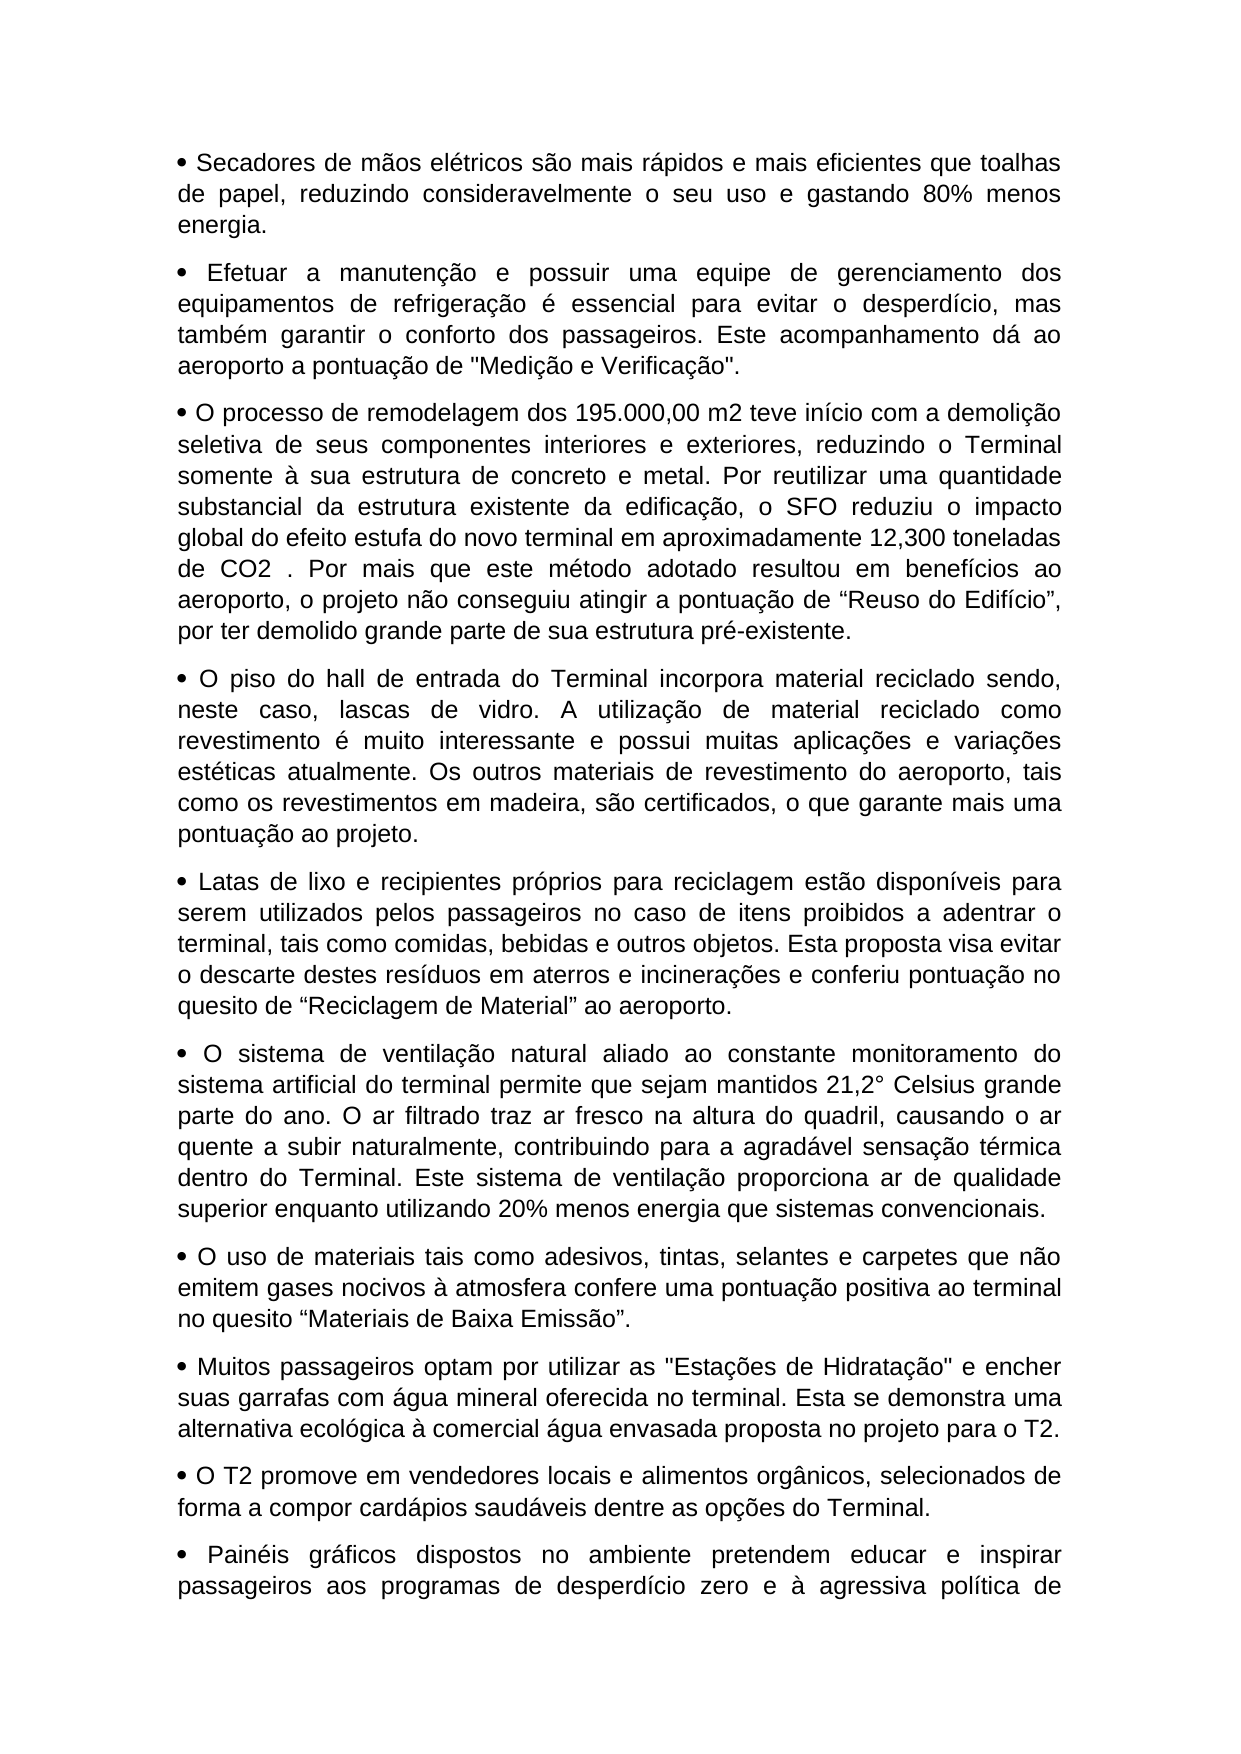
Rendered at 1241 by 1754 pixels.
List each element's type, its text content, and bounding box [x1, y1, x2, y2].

text O T2 promove em vendedores locais e alimentos orgânicos, selecionados de forma a compor cardápios saudáveis dentre as opções do Terminal. [177, 1461, 1063, 1521]
text O uso de materiais tais como adesivos, tintas, selantes e carpetes que não emitem gases nocivos à atmosfera confere uma pontuação positiva ao terminal no quesito “Materiais de Baixa Emissão”. [177, 1242, 1063, 1332]
text Efetuar a manutenção e possuir uma equipe de gerenciamento dos equipamentos de refrigeração é essencial para evitar o desperdício, mas também garantir o conforto dos passageiros. Este acompanhamento dá ao aeroporto a pontuação de "Medição e Verificação". [177, 257, 1063, 379]
text Secadores de mãos elétricos são mais rápidos e mais eficientes que toalhas de papel, reduzindo consideravelmente o seu uso e gastando 80% menos energia. [177, 148, 1063, 238]
text O piso do hall de entrada do Terminal incorpora material reciclado sendo, neste caso, lascas de vidro. A utilização de material reciclado como revestimento é muito interessante e possui muitas aplicações e variações estéticas atualmente. Os outros materiais de revestimento do aeroporto, tais como os revestimentos em madeira, são certificados, o que garante mais uma pontuação ao projeto. [177, 663, 1063, 848]
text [177, 1540, 1063, 1600]
text O processo de remodelagem dos 195.000,00 m2 teve início com a demolição seletiva de seus componentes interiores e exteriores, reduzindo o Terminal somente à sua estrutura de concreto e metal. Por reutilizar uma quantidade substancial da estrutura existente da edificação, o SFO reduziu o impacto global do efeito estufa do novo terminal em aproximadamente 12,300 toneladas de CO2 . Por mais que este método adotado resultou em benefícios ao aeroporto, o projeto não conseguiu atingir a pontuação de “Reuso do Edifício”, por ter demolido grande parte de sua estrutura pré-existente. [177, 398, 1063, 644]
text Muitos passageiros optam por utilizar as "Estações de Hidratação" e encher suas garrafas com água mineral oferecida no terminal. Esta se demonstra uma alternativa ecológica à comercial água envasada proposta no projeto para o T2. [177, 1351, 1063, 1442]
text O sistema de ventilação natural aliado ao constante monitoramento do sistema artificial do terminal permite que sejam mantidos 21,2° Celsius grande parte do ano. O ar filtrado traz ar fresco na altura do quadril, causando o ar quente a subir naturalmente, contribuindo para a agradável sensação térmica dentro do Terminal. Este sistema de ventilação proporciona ar de qualidade superior enquanto utilizando 20% menos energia que sistemas convencionais. [177, 1038, 1063, 1223]
text Latas de lixo e recipientes próprios para reciclagem estão disponíveis para serem utilizados pelos passageiros no caso de itens proibidos a adentrar o terminal, tais como comidas, bebidas e outros objetos. Esta proposta visa evitar o descarte destes resíduos em aterros e incinerações e conferiu pontuação no quesito de “Reciclagem de Material” ao aeroporto. [177, 867, 1063, 1019]
